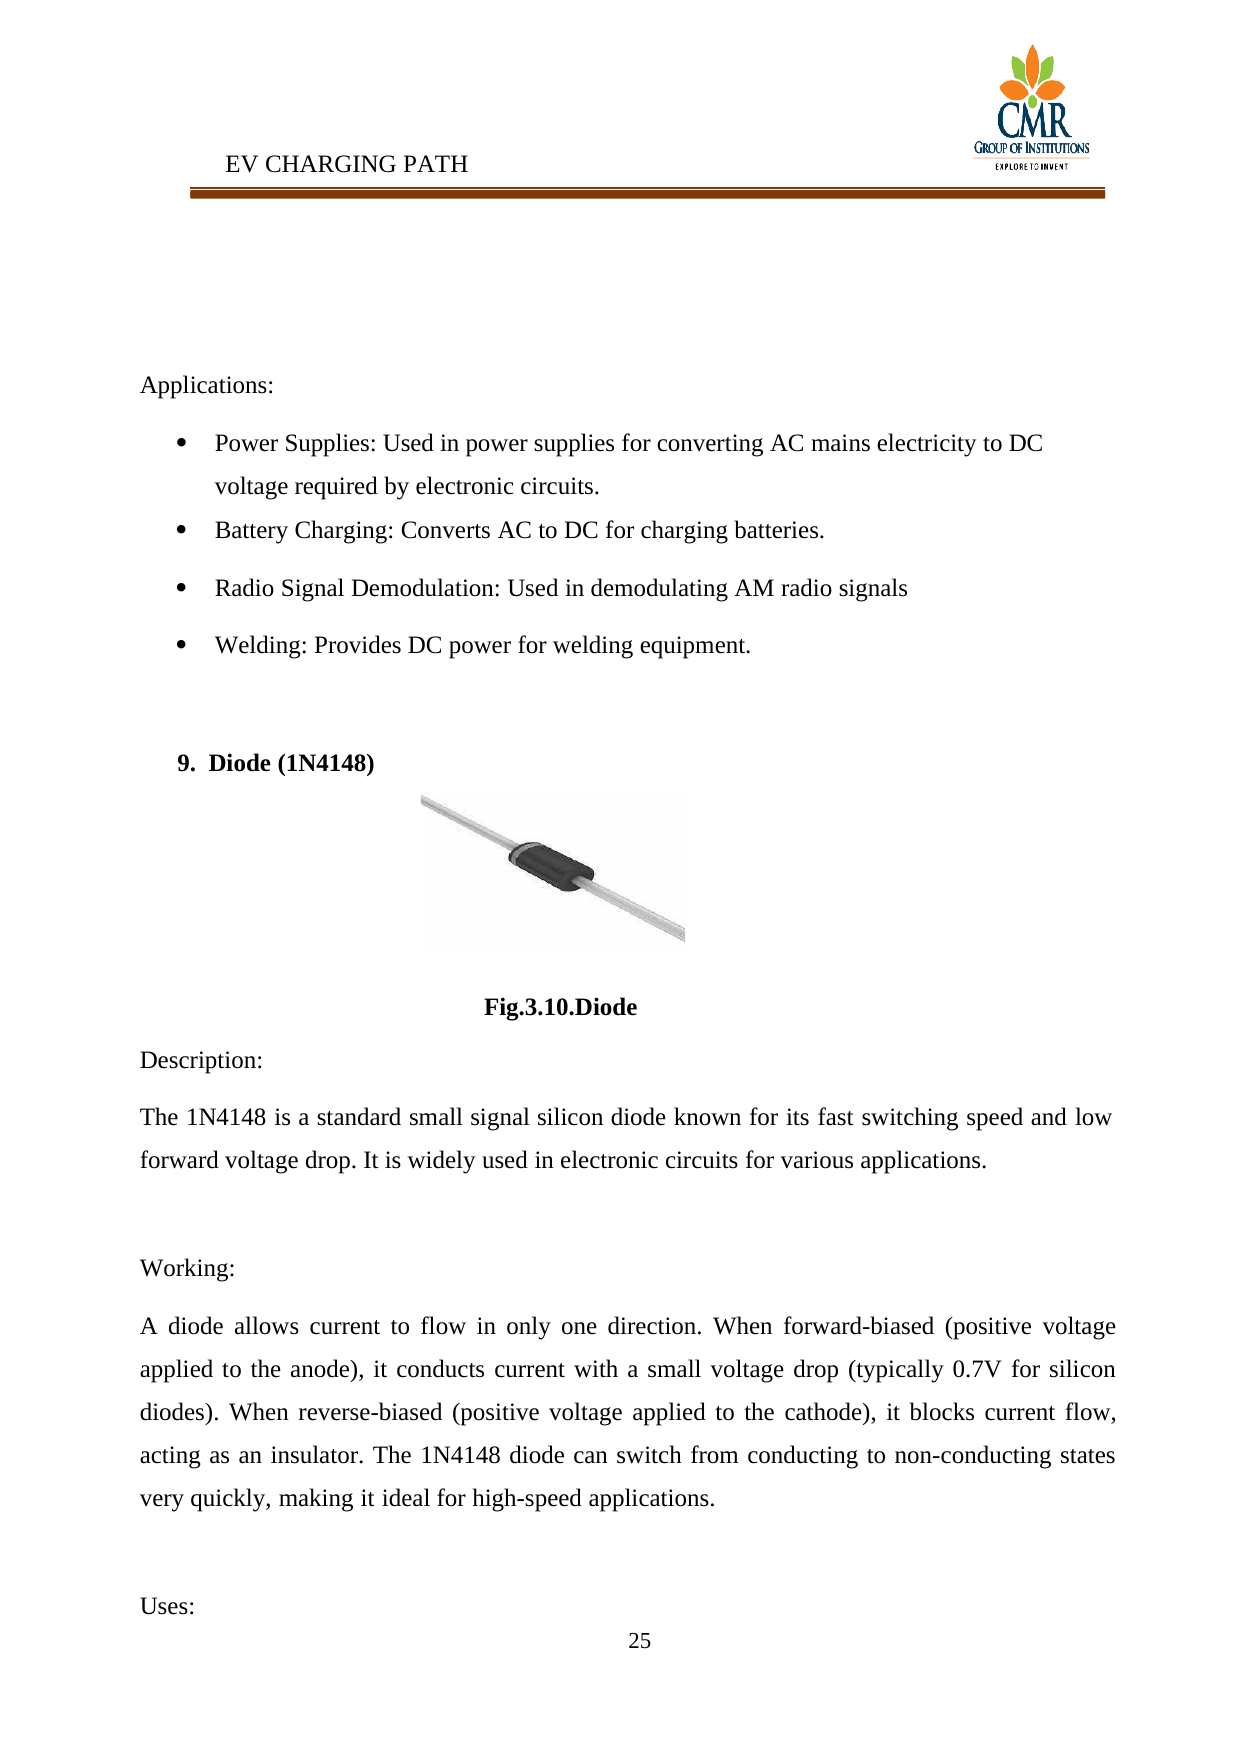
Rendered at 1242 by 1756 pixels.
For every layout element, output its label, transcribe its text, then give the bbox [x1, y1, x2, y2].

list Battery Charging: Converts AC to DC for charging batteries. [177, 516, 1154, 544]
list Radio Signal Demodulation: Used in demodulating AM radio signals [177, 573, 1154, 602]
text The 1N4148 is a standard small signal silicon diode known for its fast switching speed and low forward voltage drop. It is widely used in electronic circuits for various applications. [139, 1102, 1154, 1174]
text Applications: [139, 370, 1154, 399]
list Power Supplies: Used in power supplies for converting AC mains electricity to DC voltage required by electronic circuits. [177, 428, 1117, 500]
text Uses: [139, 1591, 1154, 1620]
text Description: [139, 1045, 1154, 1074]
text A diode allows current to flow in only one direction. When forward-biased (positive voltage applied to the anode), it conducts current with a small voltage drop (typically 0.7V for silicon diodes). When reverse-biased (positive voltage applied to the cathode), it blocks current flow, acting as an insulator. The 1N4148 diode can switch from conducting to non-conducting states very quickly, making it ideal for high-speed applications. [139, 1311, 1117, 1512]
picture [973, 44, 1090, 170]
picture [420, 791, 686, 953]
text Working: [139, 1253, 1154, 1282]
list Welding: Provides DC power for welding equipment. [177, 631, 1154, 659]
subtitle 9. Diode (1N4148) [177, 748, 1154, 777]
